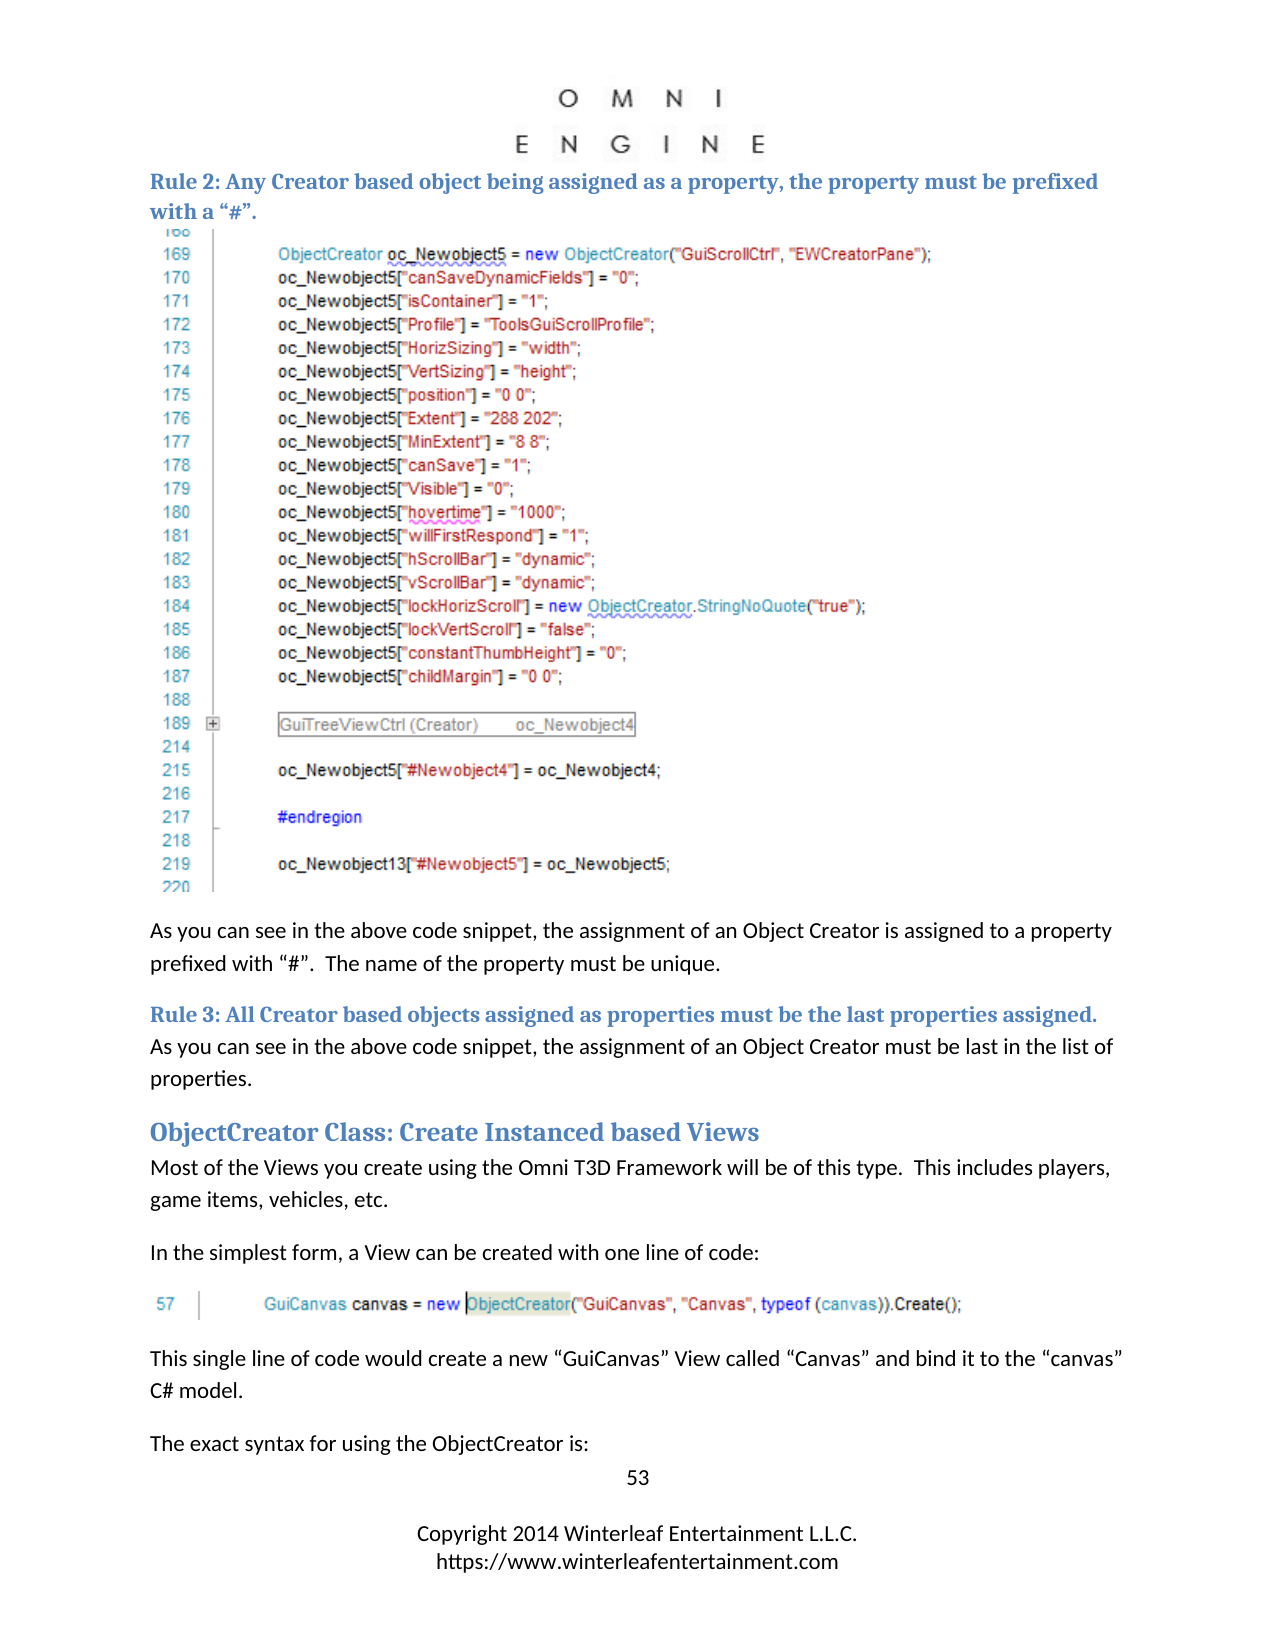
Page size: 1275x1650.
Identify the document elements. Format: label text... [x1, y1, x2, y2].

text As you can see in the above code snippet, the assignment of an Object Creator is assigned to a property prefixed with “#”. The name of the property must be unique. [150, 917, 1125, 977]
text As you can see in the above code snippet, the assignment of an Object Creator must be last in the list of properties. [150, 1032, 1125, 1092]
picture [403, 75, 872, 169]
subtitle Rule 3: All Creator based objects assigned as properties must be the last properties assigned. [150, 1002, 1125, 1028]
text Most of the Views you create using the Omni T3D Framework will be of this type. This includes players, game items, vehicles, etc. [150, 1153, 1125, 1213]
subtitle Rule 2: Any Creator based object being assigned as a property, the property must be prefixed with a “#”. [150, 169, 1125, 225]
picture [150, 1291, 1014, 1320]
subtitle ObjectCreator Class: Create Instanced based Views [150, 1117, 1125, 1148]
text This single line of code would create a new “GuiCanvas” View called “Canvas” and bind it to the “canvas” C# model. [150, 1344, 1125, 1404]
text The exact syntax for using the ObjectCreator is: [150, 1429, 1125, 1458]
picture [150, 229, 1002, 892]
text In the simplest form, a View can be created with one line of code: [150, 1238, 1125, 1266]
